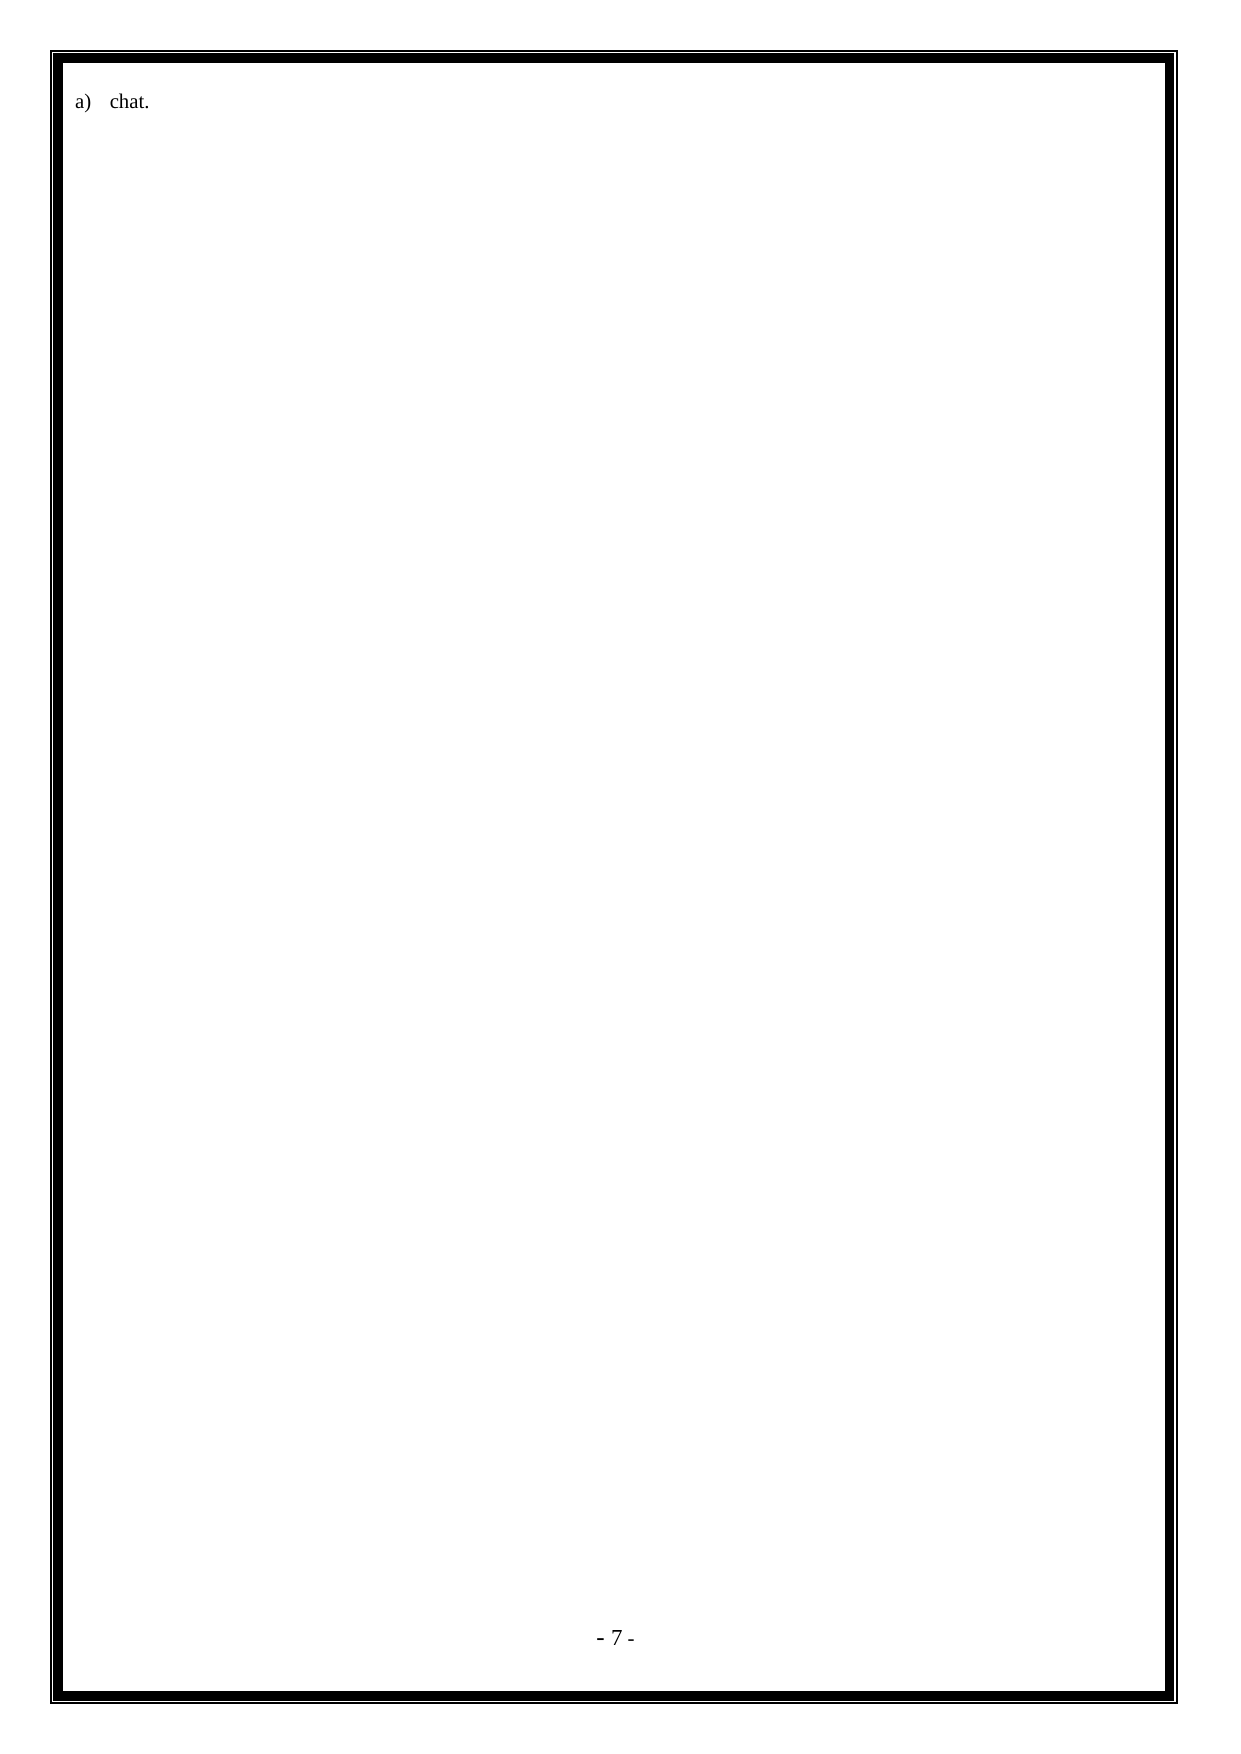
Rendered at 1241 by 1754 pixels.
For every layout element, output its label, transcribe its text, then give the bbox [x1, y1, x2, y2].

list chat. [75, 89, 577, 113]
